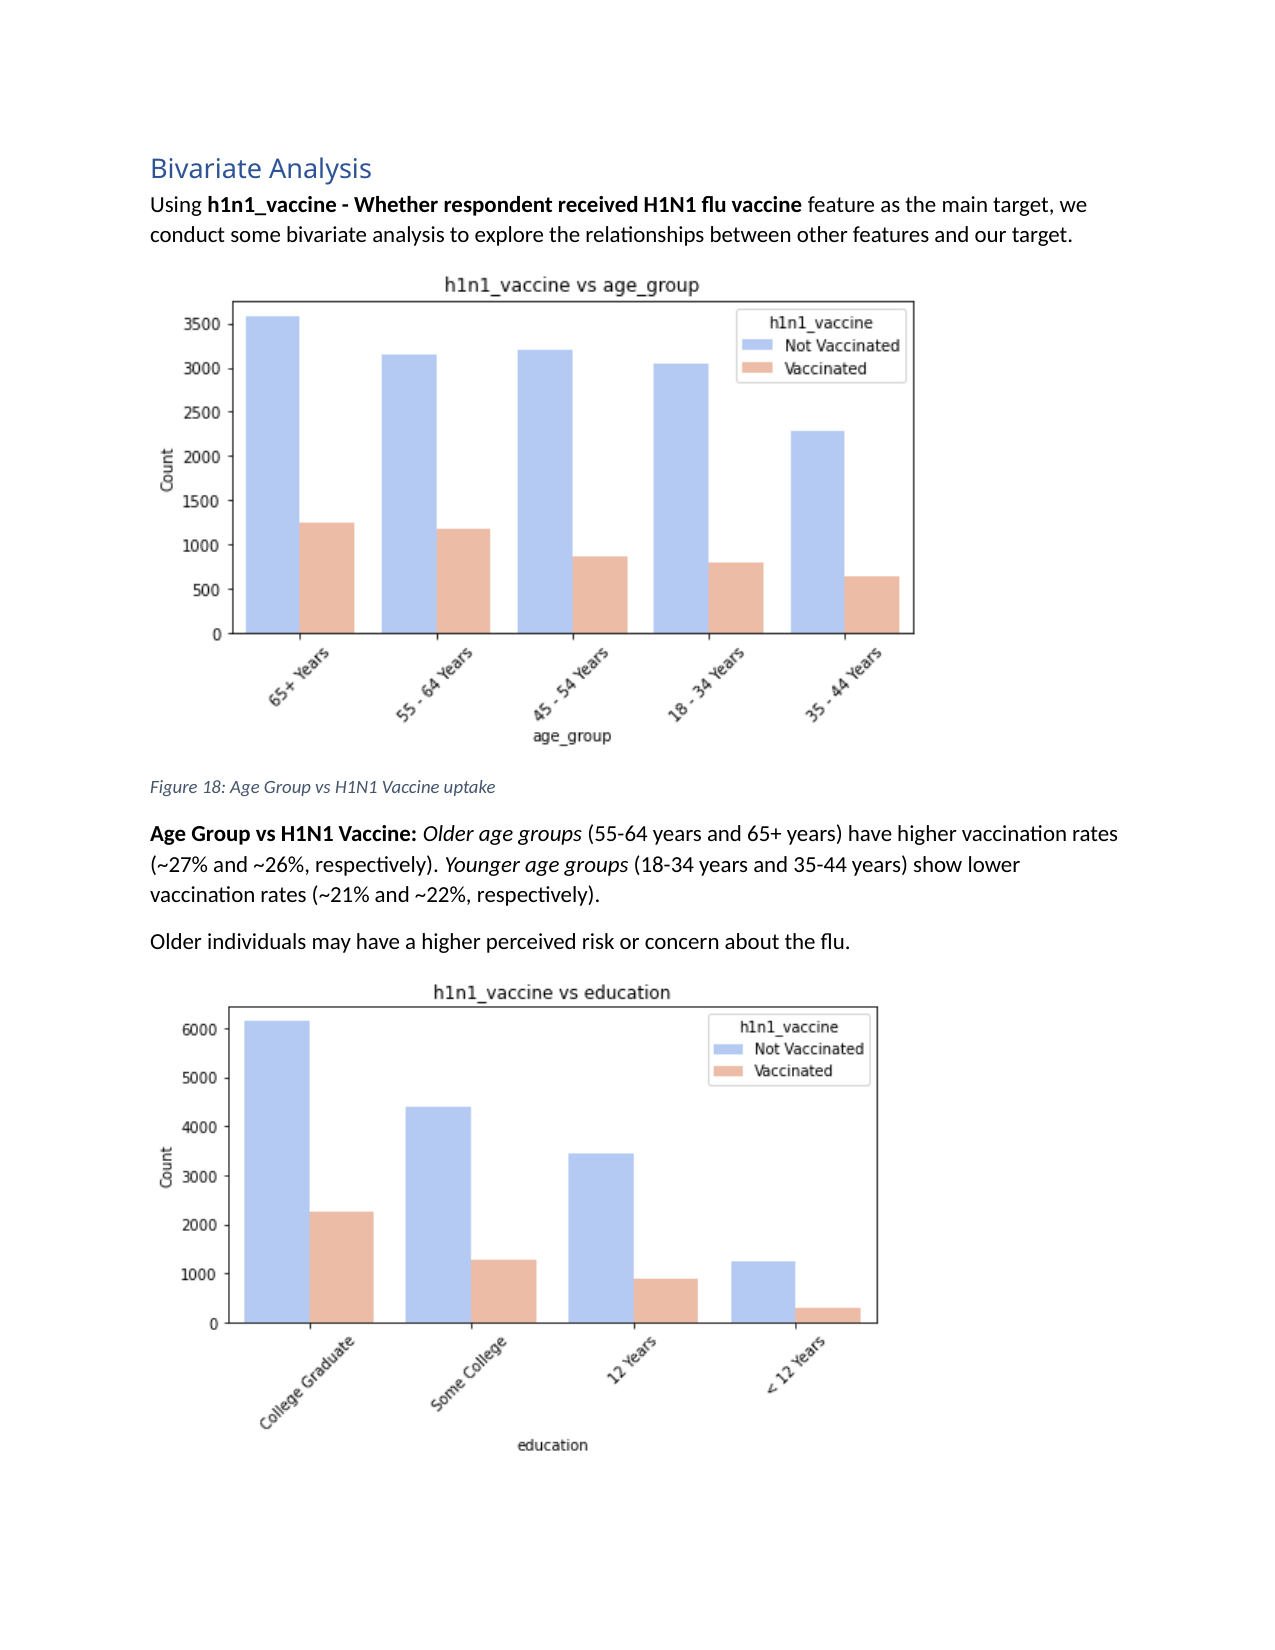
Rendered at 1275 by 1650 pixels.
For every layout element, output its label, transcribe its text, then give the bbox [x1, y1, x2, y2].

text Age Group vs H1N1 Vaccine: Older age groups (55-64 years and 65+ years) have higher vaccination rates (~27% and ~26%, respectively). Younger age groups (18-34 years and 35-44 years) show lower vaccination rates (~21% and ~22%, respectively). [150, 819, 1125, 908]
subtitle Bivariate Analysis [150, 150, 1125, 187]
text Figure 18: Age Group vs H1N1 Vaccine uptake [150, 776, 1125, 799]
picture [150, 266, 924, 757]
text Older individuals may have a higher perceived risk or concern about the flu. [150, 927, 1125, 955]
text Using h1n1_vaccine - Whether respondent received H1N1 flu vaccine feature as the main target, we conduct some bivariate analysis to explore the relationships between other features and our target. [150, 190, 1125, 248]
picture [150, 973, 887, 1464]
